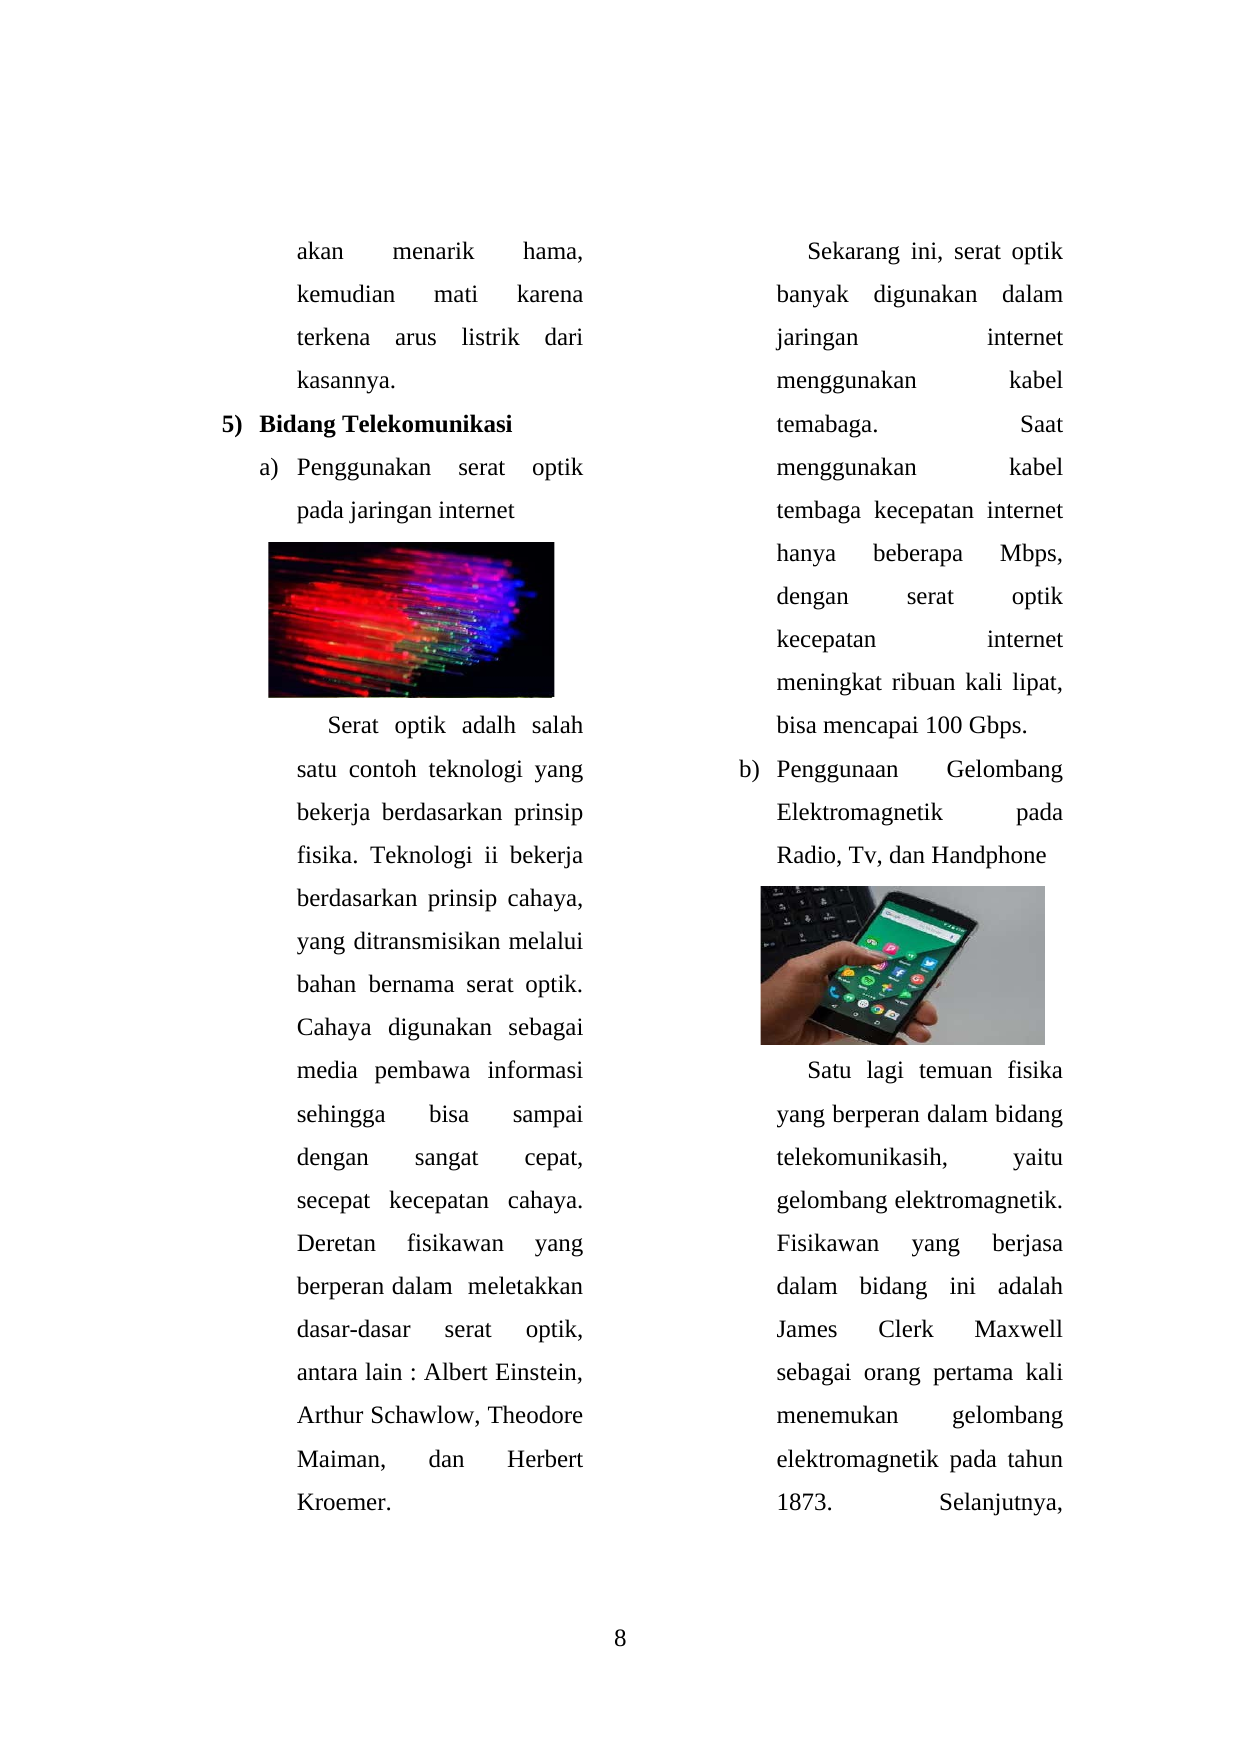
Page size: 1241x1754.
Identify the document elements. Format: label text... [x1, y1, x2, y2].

picture [760, 886, 1045, 1045]
picture [268, 542, 555, 698]
list Penggunaan Gelombang Elektromagnetik pada Radio, Tv, dan Handphone [739, 754, 1063, 869]
list Serat optik adalh salah satu contoh teknologi yang bekerja berdasarkan prinsip fisika. Teknologi ii bekerja berdasarkan prinsip cahaya, yang ditransmisikan melalui bahan bernama serat optik. Cahaya digunakan sebagai media pembawa informasi sehingga bisa sampai dengan sangat cepat, secepat kecepatan cahaya. Deretan fisikawan yang berperan dalam meletakkan dasar-dasar serat optik, antara lain : Albert Einstein, Arthur Schawlow, Theodore Maiman, dan Herbert Kroemer. [297, 711, 583, 1516]
list Bidang Telekomunikasi [222, 409, 583, 437]
list Sekarang ini, serat optik banyak digunakan dalam jaringan internet menggunakan kabel temabaga. Saat menggunakan kabel tembaga kecepatan internet hanya beberapa Mbps, dengan serat optik kecepatan internet meningkat ribuan kali lipat, bisa mencapai 100 Gbps. [776, 236, 1063, 739]
list Penggunakan serat optik pada jaringan internet [259, 452, 583, 524]
